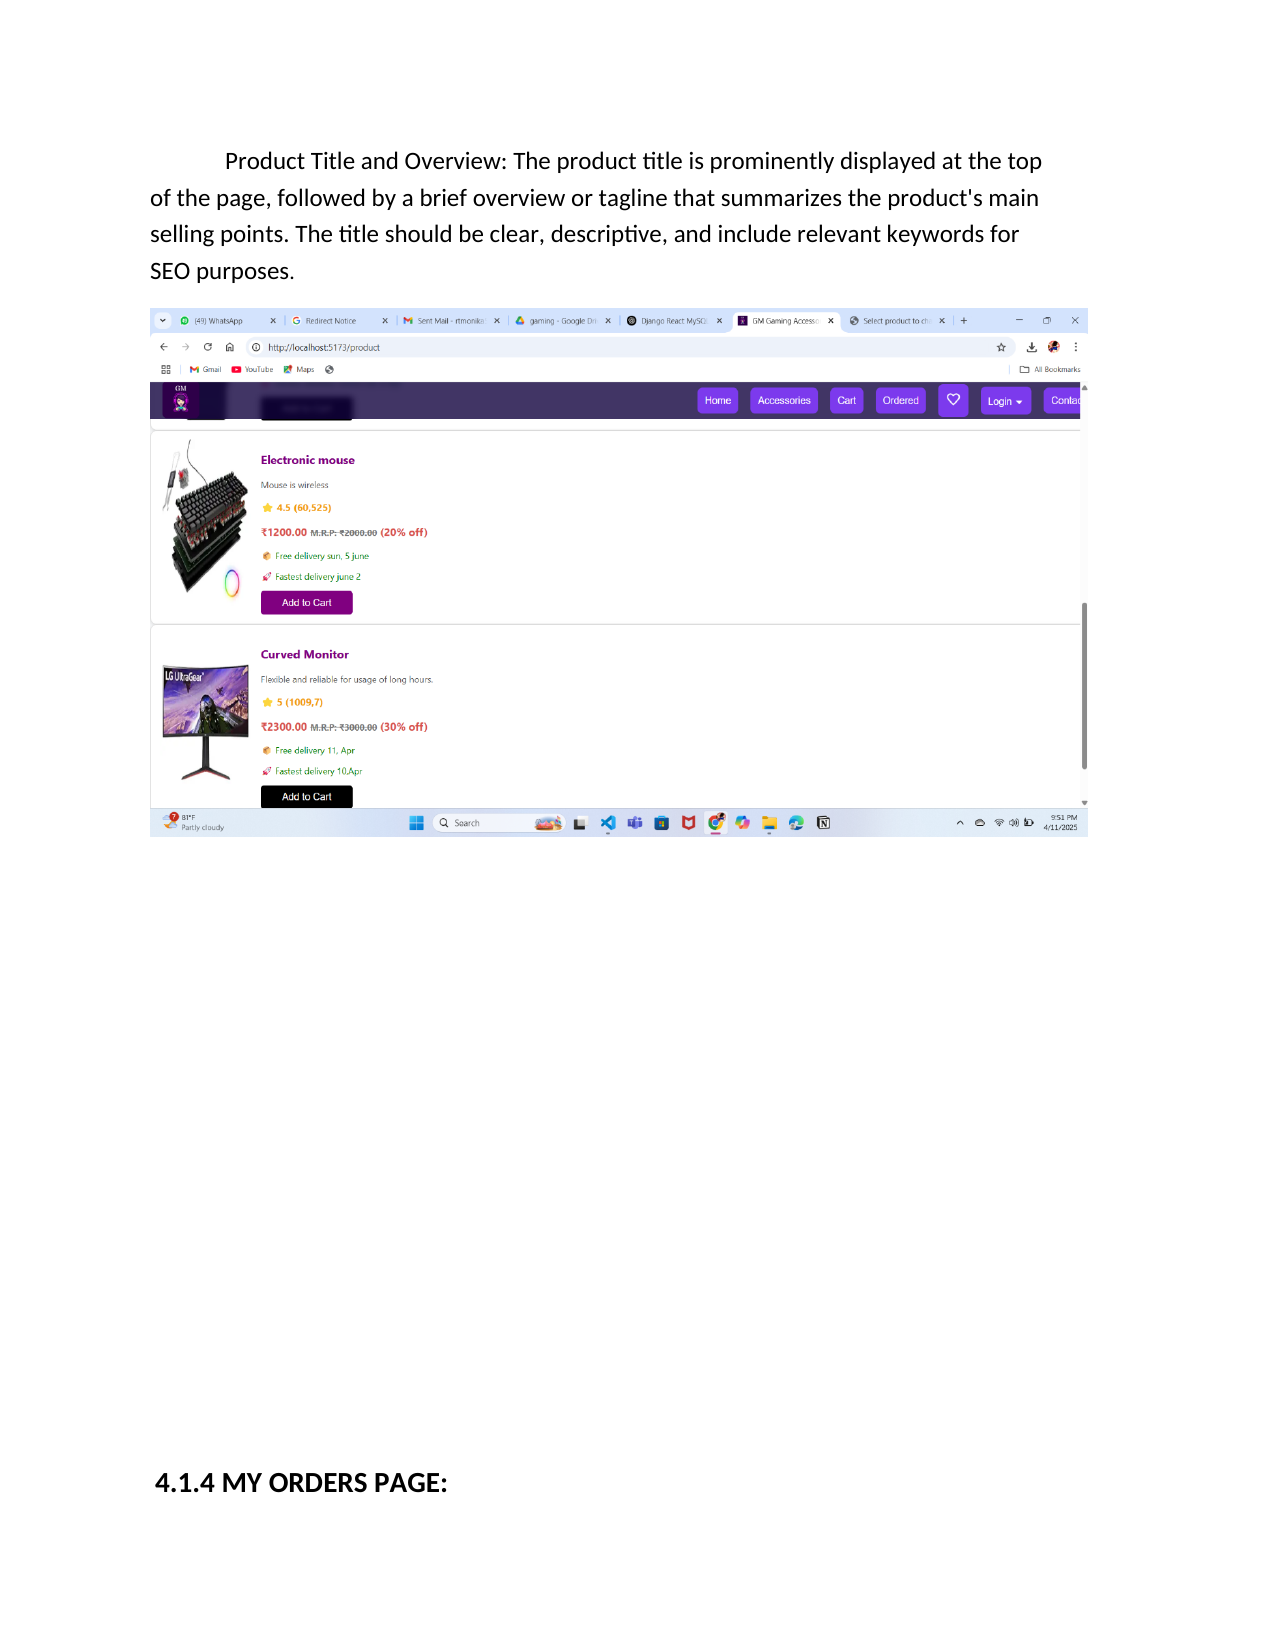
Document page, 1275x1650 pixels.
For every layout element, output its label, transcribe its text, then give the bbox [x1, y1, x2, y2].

text 4.1.4 MY ORDERS PAGE: [150, 1464, 1089, 1500]
text Product Title and Overview: The product title is prominently displayed at the top of the page, followed by a brief overview or tagline that summarizes the product's main selling points. The title should be clear, descriptive, and include relevant keywords for SEO purposes. [150, 145, 1064, 285]
picture [150, 308, 1088, 837]
